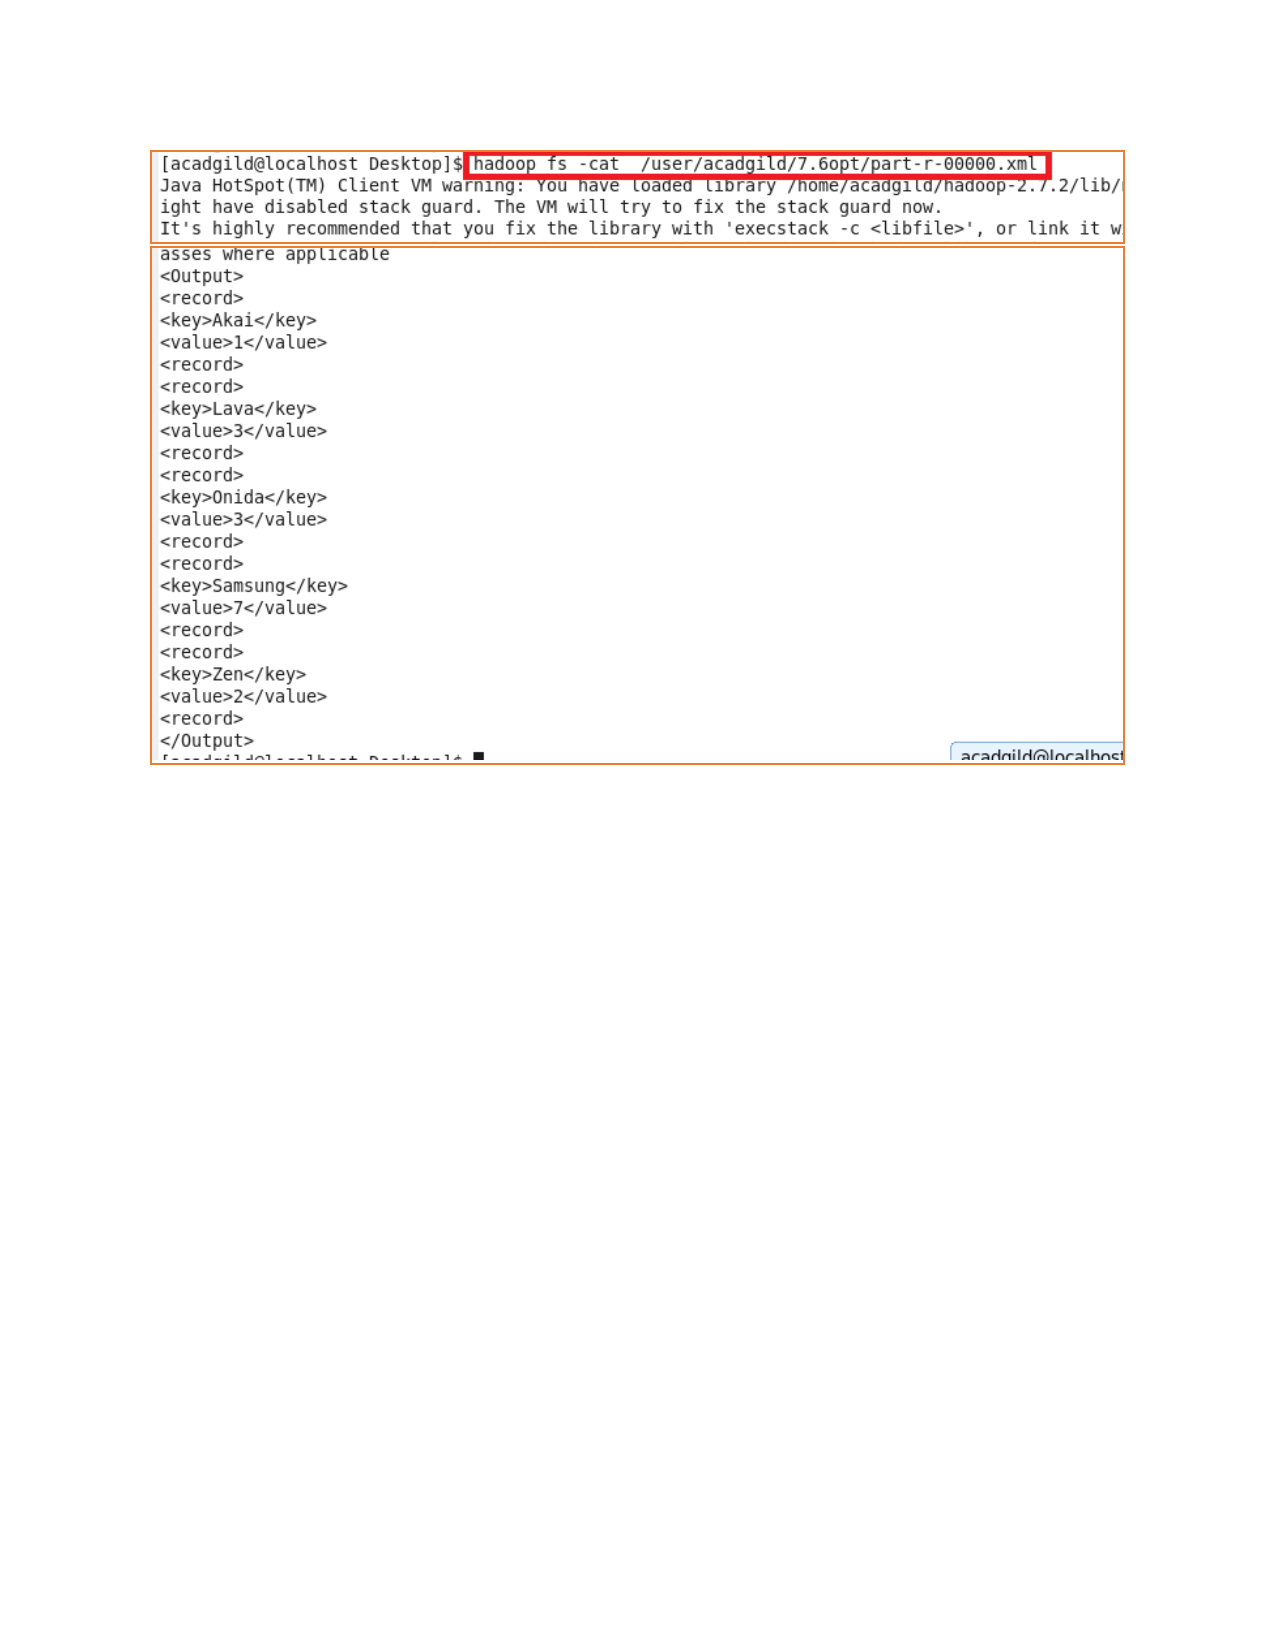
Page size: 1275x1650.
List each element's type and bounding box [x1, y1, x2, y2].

picture [152, 152, 1123, 242]
picture [152, 248, 1123, 760]
